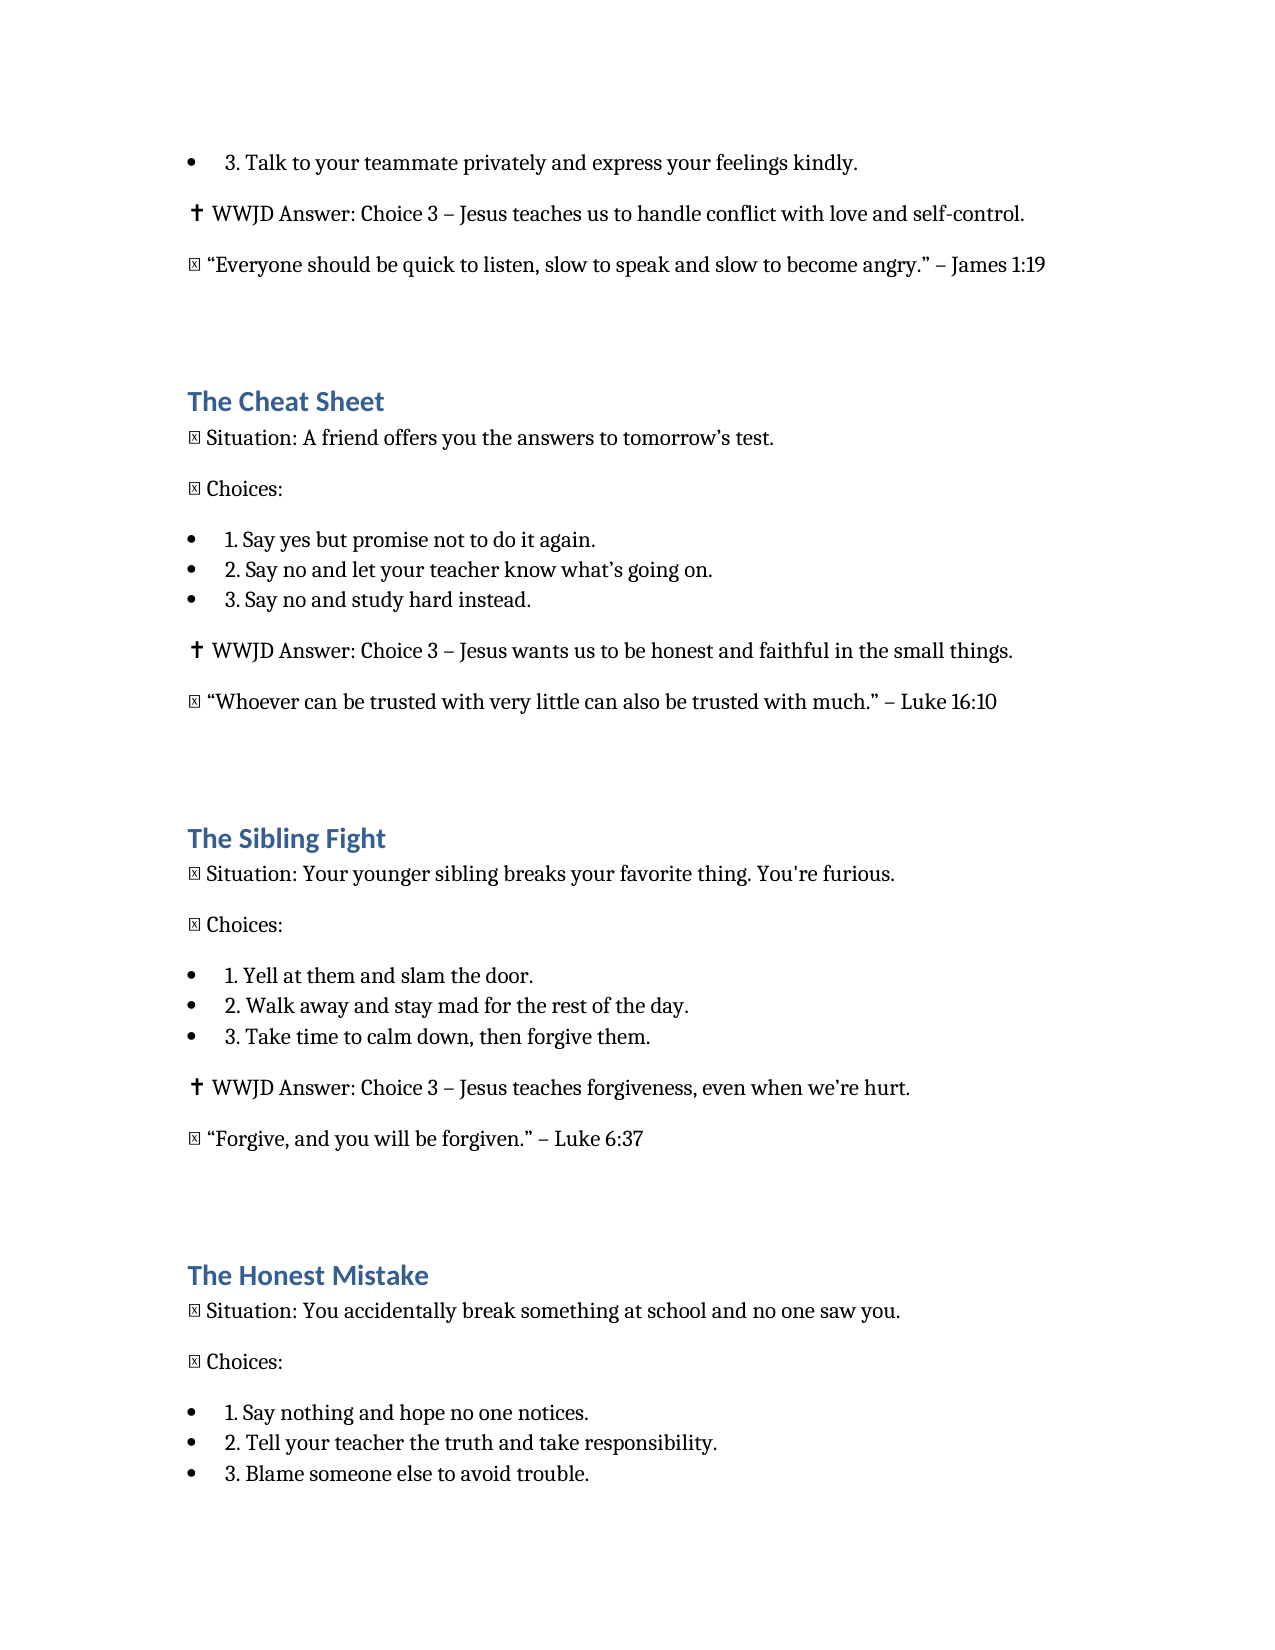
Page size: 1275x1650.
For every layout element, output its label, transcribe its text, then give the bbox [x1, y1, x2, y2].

list 1. Yell at them and slam the door. [187, 963, 1087, 989]
text 🧩 Situation: You accidentally break something at school and no one saw you. [187, 1298, 1087, 1324]
text 🧐 Choices: [187, 475, 1087, 502]
list 2. Walk away and stay mad for the rest of the day. [187, 993, 1087, 1020]
text 🧩 Situation: Your younger sibling breaks your favorite thing. You're furious. [187, 861, 1087, 887]
subtitle The Sibling Fight [187, 820, 1087, 856]
text ✝️ WWJD Answer: Choice 3 – Jesus teaches forgiveness, even when we’re hurt. [187, 1074, 1087, 1101]
text ✝️ WWJD Answer: Choice 3 – Jesus teaches us to handle conflict with love and self-control. [187, 201, 1087, 227]
list 3. Say no and study hard instead. [187, 587, 1087, 613]
subtitle The Cheat Sheet [187, 383, 1087, 419]
text 🧐 Choices: [187, 912, 1087, 938]
list 2. Say no and let your teacher know what’s going on. [187, 557, 1087, 583]
list 1. Say nothing and hope no one notices. [187, 1400, 1087, 1426]
text 🧐 Choices: [187, 1349, 1087, 1375]
subtitle The Honest Mistake [187, 1257, 1087, 1292]
text 📖 “Forgive, and you will be forgiven.” – Luke 6:37 [187, 1126, 1087, 1152]
list 3. Talk to your teammate privately and express your feelings kindly. [187, 150, 1087, 176]
list 3. Blame someone else to avoid trouble. [187, 1460, 1087, 1487]
text 📖 “Whoever can be trusted with very little can also be trusted with much.” – Luke 16:10 [187, 689, 1087, 715]
text 📖 “Everyone should be quick to listen, slow to speak and slow to become angry.” – James 1:19 [187, 252, 1087, 278]
text 🧩 Situation: A friend offers you the answers to tomorrow’s test. [187, 424, 1087, 451]
list 1. Say yes but promise not to do it again. [187, 526, 1087, 553]
list 3. Take time to calm down, then forgive them. [187, 1023, 1087, 1050]
list 2. Tell your teacher the truth and take responsibility. [187, 1430, 1087, 1456]
text ✝️ WWJD Answer: Choice 3 – Jesus wants us to be honest and faithful in the small things. [187, 638, 1087, 664]
